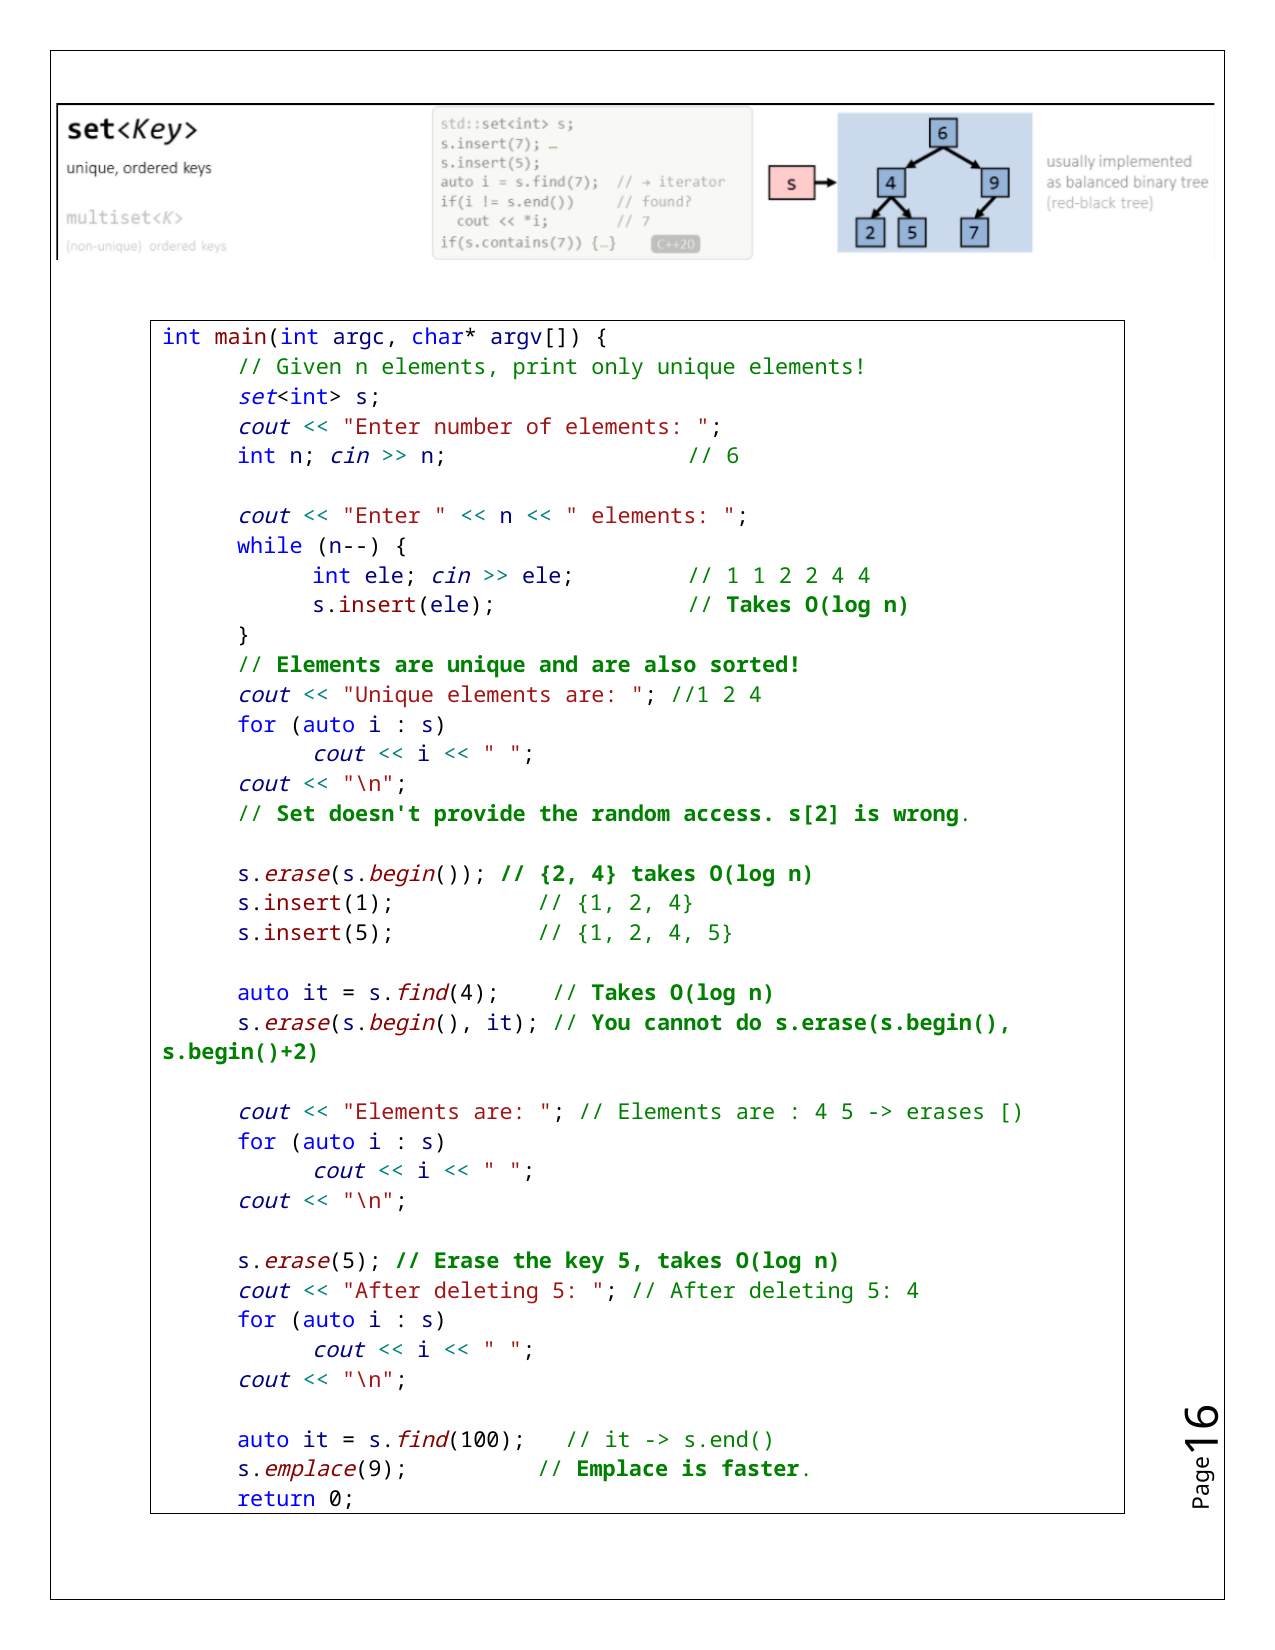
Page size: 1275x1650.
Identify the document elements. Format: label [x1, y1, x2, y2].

picture [55, 103, 1213, 260]
table_header [151, 321, 1124, 1513]
